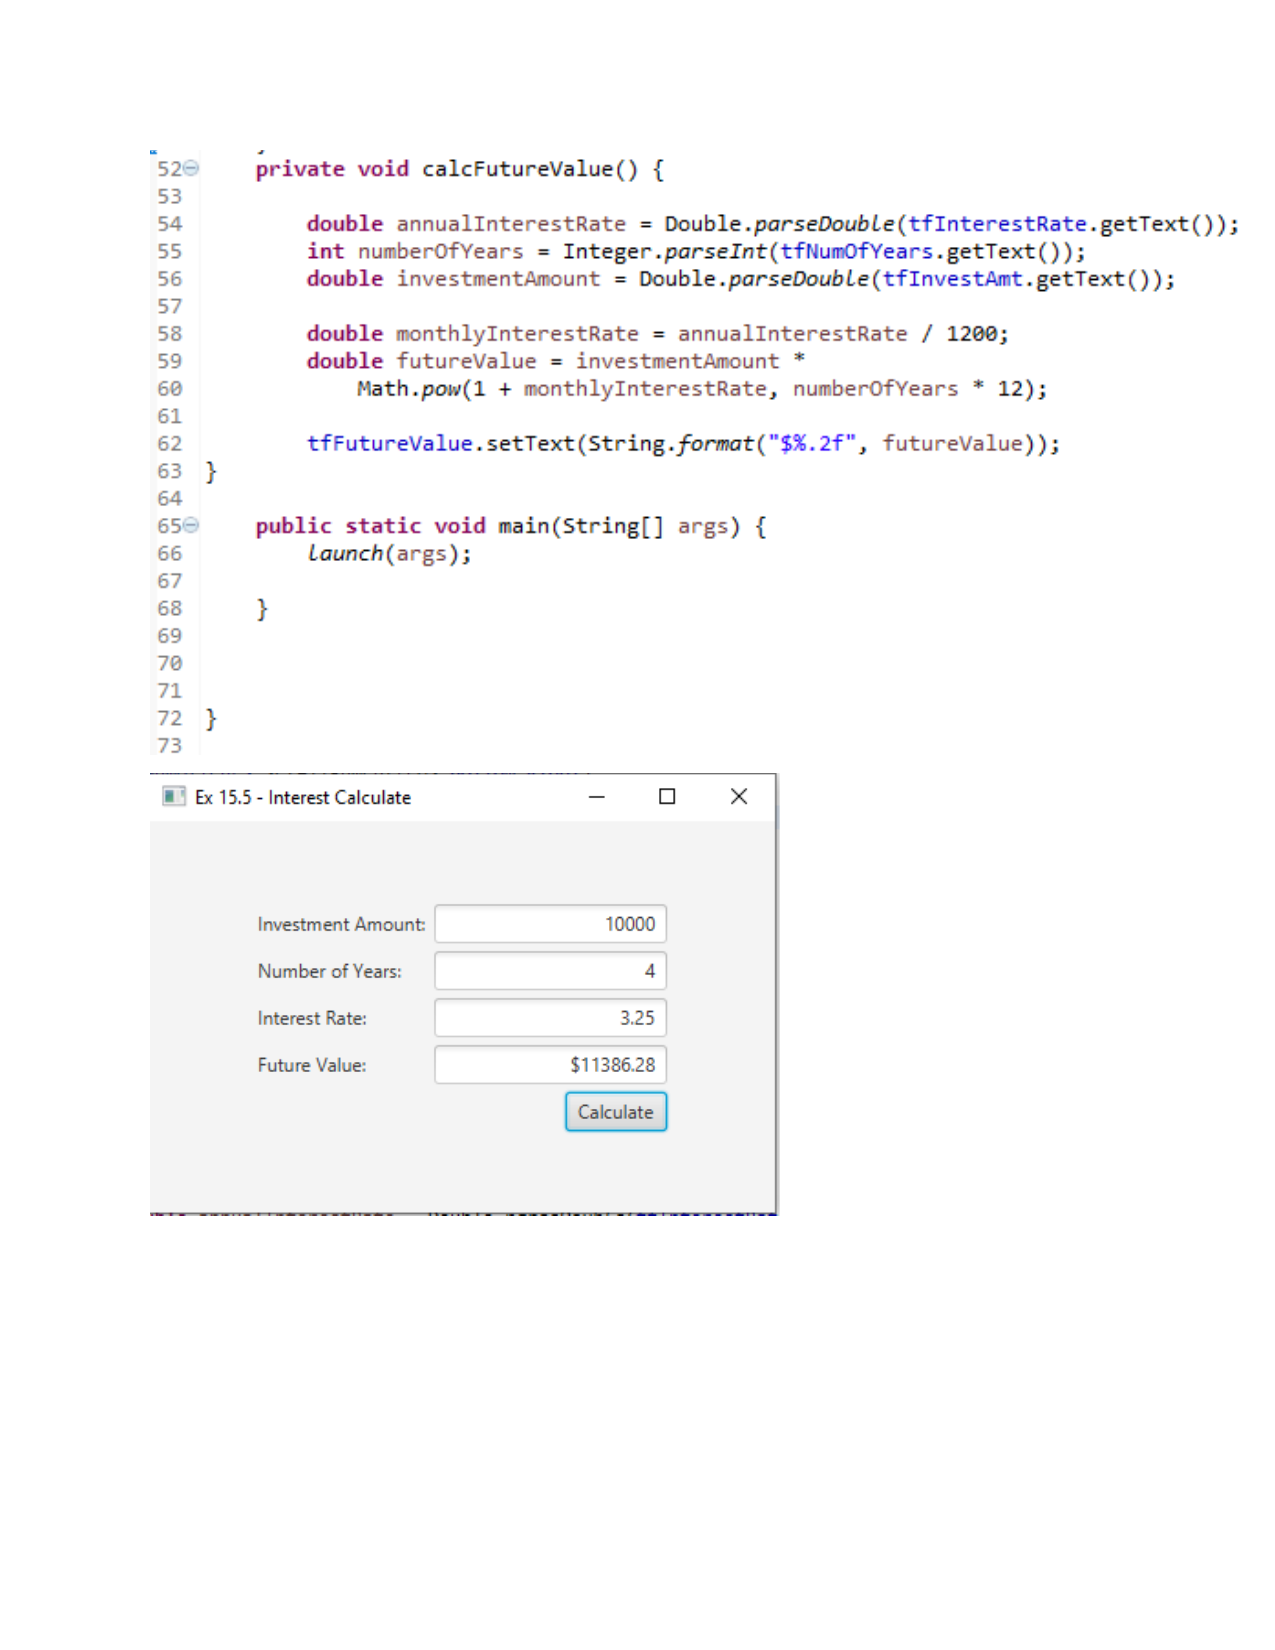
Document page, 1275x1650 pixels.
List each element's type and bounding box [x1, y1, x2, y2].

picture [150, 773, 780, 1216]
picture [150, 150, 1254, 755]
